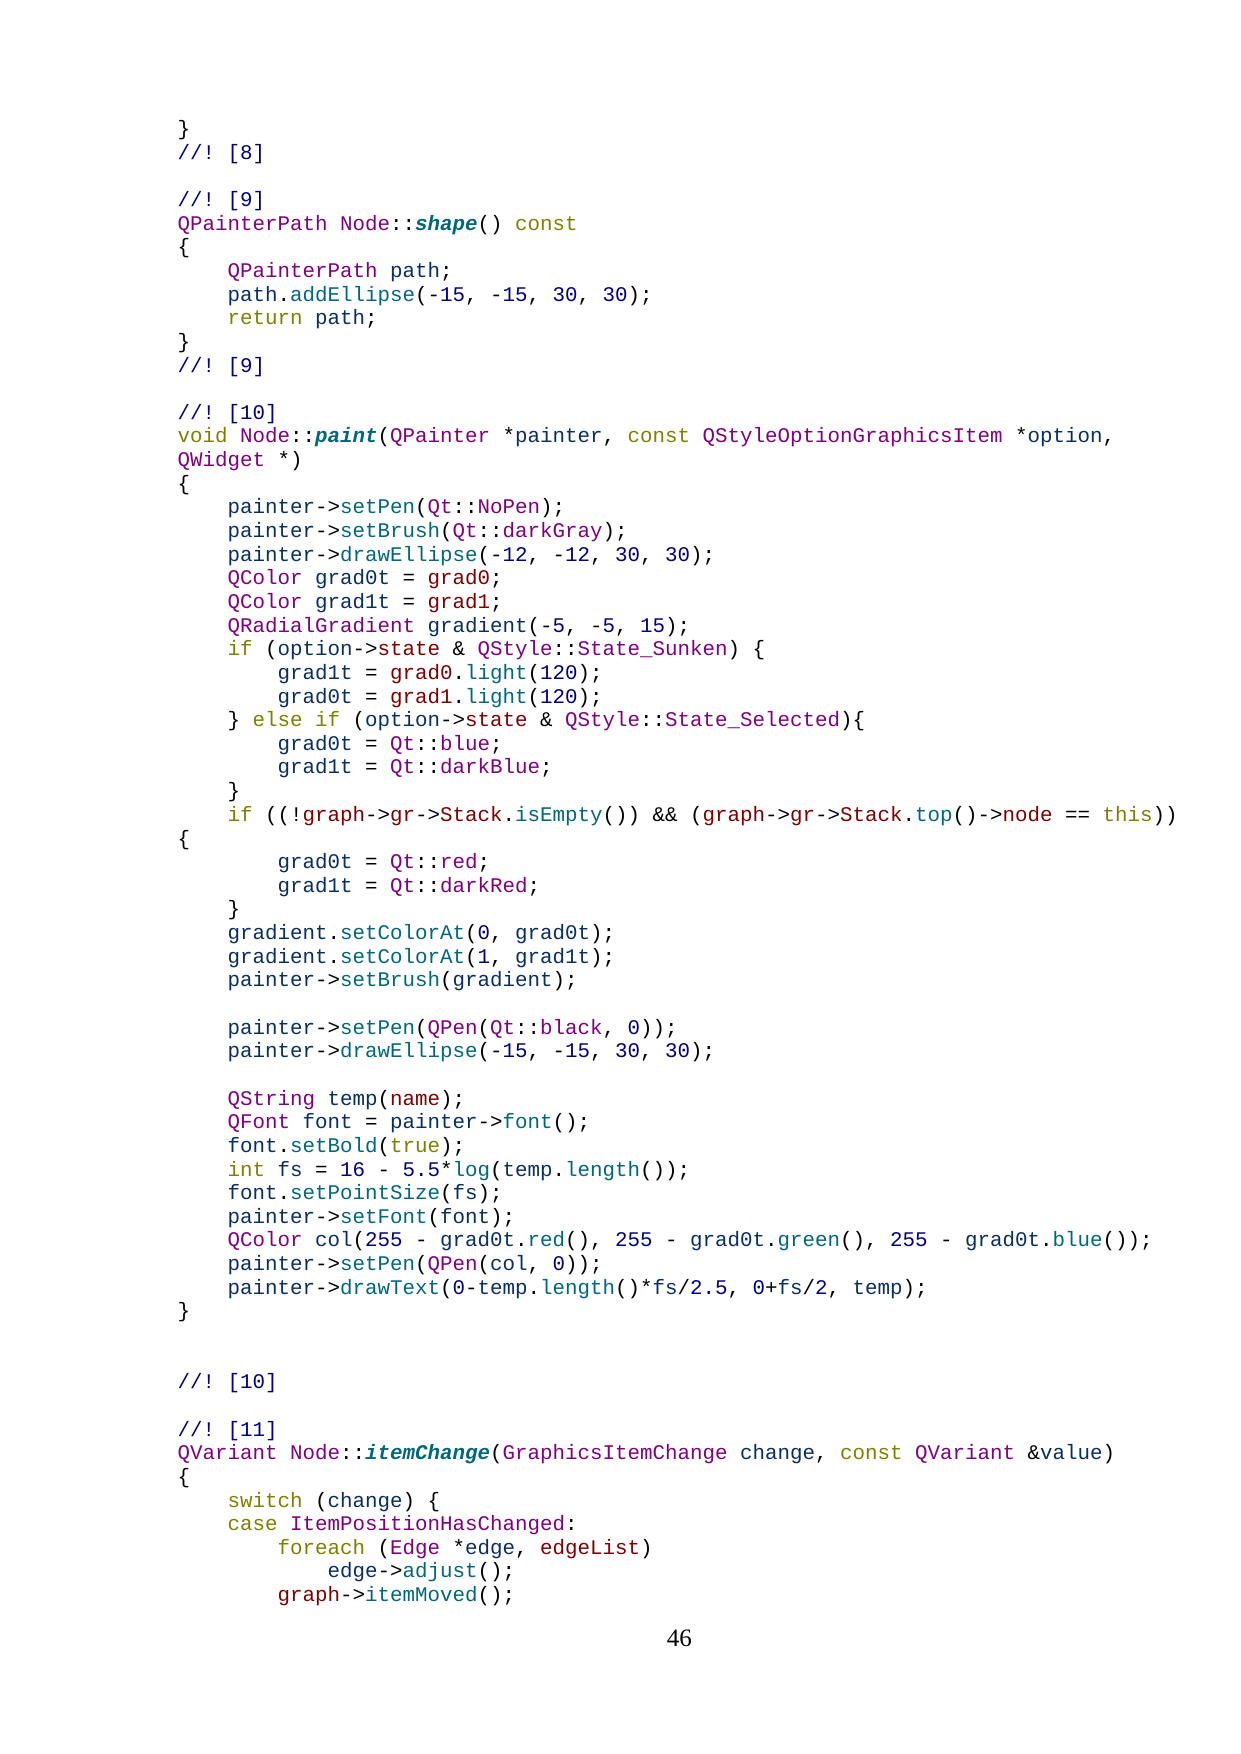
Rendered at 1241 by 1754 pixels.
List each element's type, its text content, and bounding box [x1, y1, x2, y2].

text graph->itemMoved(); [177, 1584, 1181, 1608]
text painter->drawEllipse(-12, -12, 30, 30); [177, 544, 1181, 567]
text QPainterPath path; [177, 260, 1181, 284]
text return path; [177, 307, 1181, 331]
text QColor grad0t = grad0; [177, 567, 1181, 591]
text grad0t = grad1.light(120); [177, 686, 1181, 709]
text //! [9] [177, 189, 1181, 213]
text gradient.setColorAt(1, grad1t); [177, 946, 1181, 969]
text QFont font = painter->font(); [177, 1111, 1181, 1135]
text grad1t = Qt::darkRed; [177, 875, 1181, 898]
text { [177, 1466, 1181, 1489]
text painter->setBrush(Qt::darkGray); [177, 520, 1181, 544]
text QString temp(name); [177, 1088, 1181, 1111]
text painter->setFont(font); [177, 1206, 1181, 1229]
text } [177, 898, 1181, 922]
text grad1t = Qt::darkBlue; [177, 757, 1181, 780]
text //! [10] [177, 1371, 1181, 1395]
text painter->setBrush(gradient); [177, 969, 1181, 993]
text gradient.setColorAt(0, grad0t); [177, 922, 1181, 946]
text QRadialGradient gradient(-5, -5, 15); [177, 615, 1181, 638]
text int fs = 16 - 5.5*log(temp.length()); [177, 1158, 1181, 1182]
text } [177, 118, 1181, 142]
text case ItemPositionHasChanged: [177, 1513, 1181, 1537]
text //! [11] [177, 1419, 1181, 1442]
text painter->drawText(0-temp.length()*fs/2.5, 0+fs/2, temp); [177, 1277, 1181, 1300]
text grad0t = Qt::blue; [177, 733, 1181, 757]
text font.setPointSize(fs); [177, 1182, 1181, 1206]
text } else if (option->state & QStyle::State_Selected){ [177, 709, 1181, 733]
text painter->drawEllipse(-15, -15, 30, 30); [177, 1040, 1181, 1064]
text } [177, 780, 1181, 804]
text path.addEllipse(-15, -15, 30, 30); [177, 284, 1181, 307]
text //! [10] [177, 402, 1181, 426]
text font.setBold(true); [177, 1135, 1181, 1158]
text { [177, 236, 1181, 260]
text painter->setPen(QPen(col, 0)); [177, 1253, 1181, 1277]
text //! [8] [177, 142, 1181, 165]
text edge->adjust(); [177, 1561, 1181, 1584]
text if ((!graph->gr->Stack.isEmpty()) && (graph->gr->Stack.top()->node == this)){ [177, 804, 1181, 851]
text { [177, 473, 1181, 496]
text foreach (Edge *edge, edgeList) [177, 1537, 1181, 1561]
text void Node::paint(QPainter *painter, const QStyleOptionGraphicsItem *option, QWidget *) [177, 426, 1181, 473]
text painter->setPen(QPen(Qt::black, 0)); [177, 1017, 1181, 1040]
text } [177, 1300, 1181, 1324]
text grad1t = grad0.light(120); [177, 662, 1181, 686]
text painter->setPen(Qt::NoPen); [177, 496, 1181, 520]
text } [177, 331, 1181, 354]
text QVariant Node::itemChange(GraphicsItemChange change, const QVariant &value) [177, 1442, 1181, 1466]
text switch (change) { [177, 1489, 1181, 1513]
text QColor grad1t = grad1; [177, 591, 1181, 615]
text QColor col(255 - grad0t.red(), 255 - grad0t.green(), 255 - grad0t.blue()); [177, 1229, 1181, 1253]
text //! [9] [177, 354, 1181, 378]
text if (option->state & QStyle::State_Sunken) { [177, 638, 1181, 662]
text QPainterPath Node::shape() const [177, 213, 1181, 236]
text grad0t = Qt::red; [177, 851, 1181, 875]
